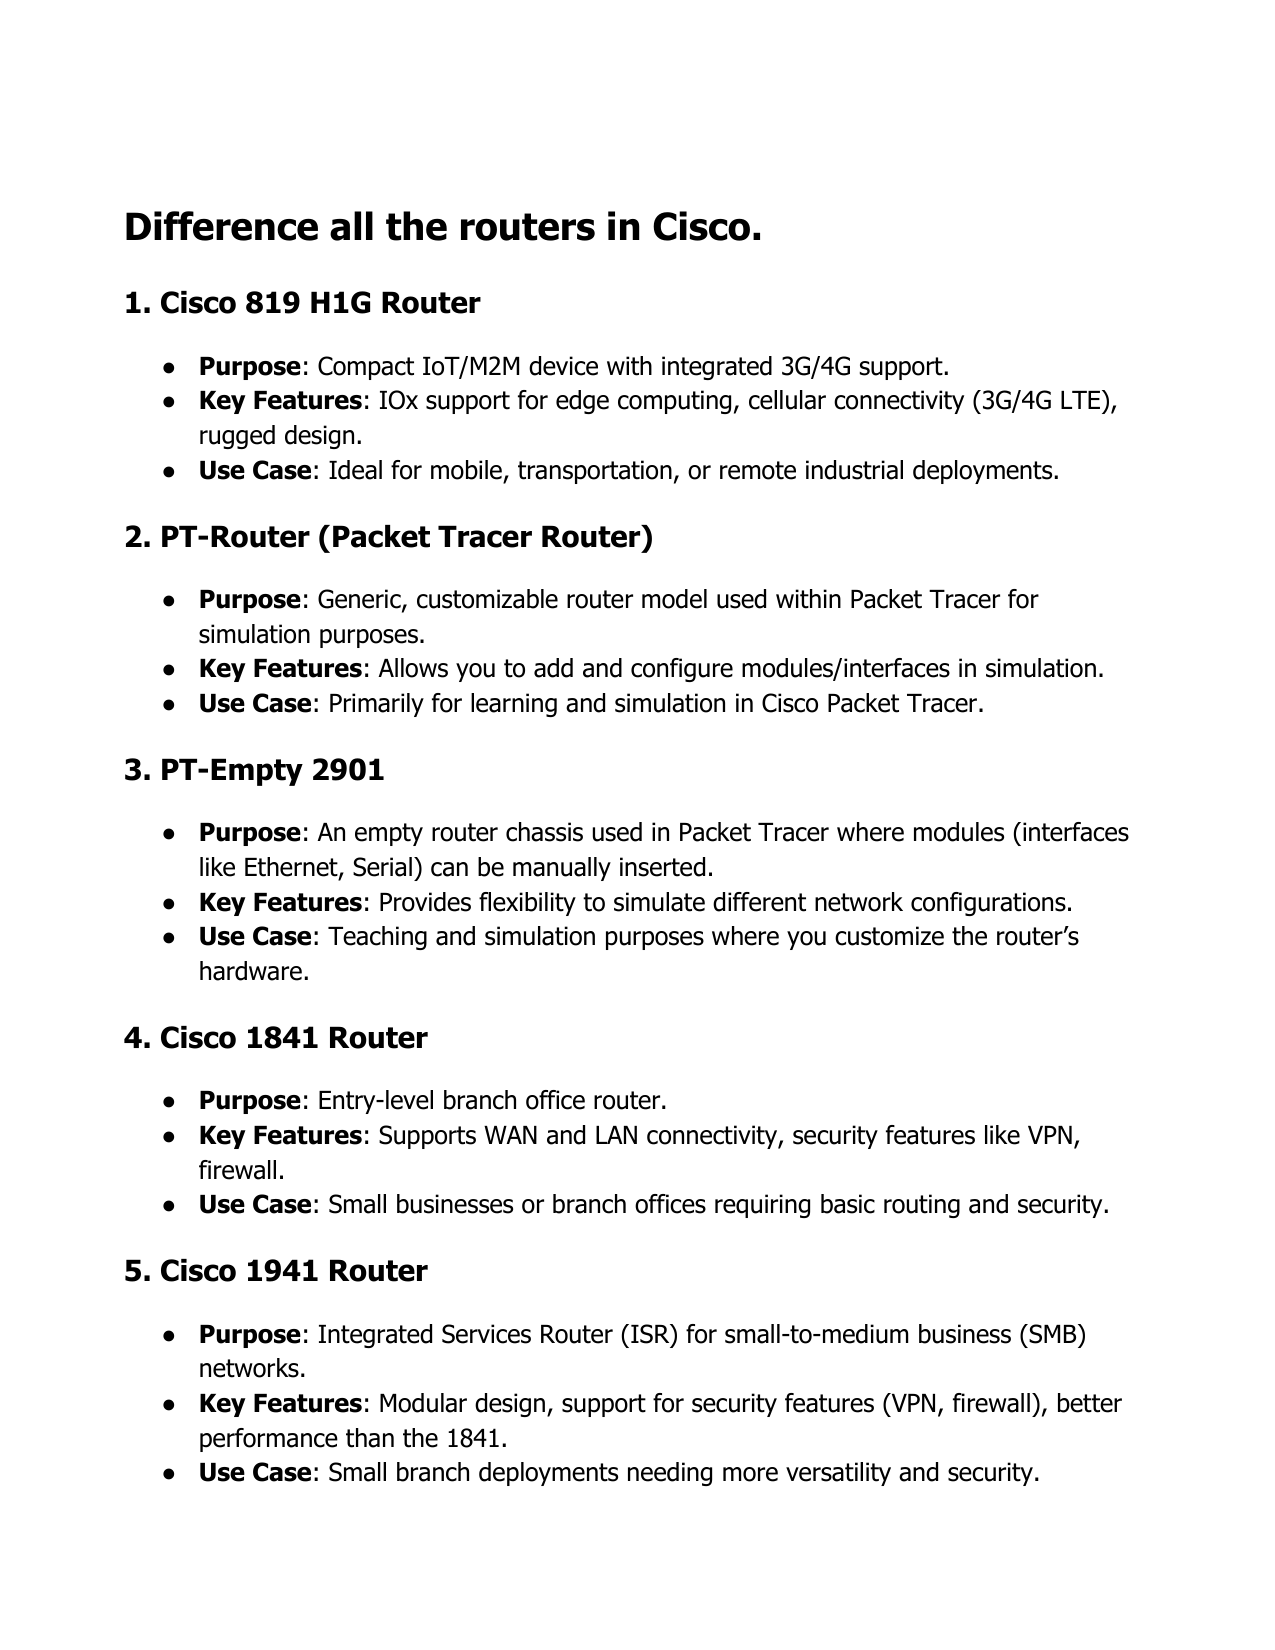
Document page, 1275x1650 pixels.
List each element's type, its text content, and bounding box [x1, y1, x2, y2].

subtitle 1. Cisco 819 H1G Router [124, 284, 1133, 320]
subtitle 5. Cisco 1941 Router [124, 1253, 1133, 1288]
list Key Features: Provides flexibility to simulate different network configurations. [161, 886, 1133, 916]
list Key Features: Supports WAN and LAN connectivity, security features like VPN, firewall. [161, 1119, 1133, 1184]
list Key Features: IOx support for edge computing, cellular connectivity (3G/4G LTE), rugged design. [161, 385, 1133, 449]
list Use Case: Small branch deployments needing more versatility and security. [161, 1457, 1133, 1487]
list Use Case: Small businesses or branch offices requiring basic routing and security. [161, 1189, 1133, 1219]
list Key Features: Allows you to add and configure modules/interfaces in simulation. [161, 653, 1133, 683]
list Use Case: Teaching and simulation purposes where you customize the router’s hardware. [161, 921, 1133, 986]
subtitle 4. Cisco 1841 Router [124, 1019, 1133, 1054]
list Purpose: Generic, customizable router model used within Packet Tracer for simulation purposes. [161, 583, 1133, 648]
list Key Features: Modular design, support for security features (VPN, firewall), better performance than the 1841. [161, 1387, 1133, 1452]
subtitle Difference all the routers in Cisco. [124, 203, 1133, 249]
list Purpose: Compact IoT/M2M device with integrated 3G/4G support. [161, 350, 1133, 380]
subtitle 3. PT-Empty 2901 [124, 751, 1133, 786]
list Use Case: Ideal for mobile, transportation, or remote industrial deployments. [161, 454, 1133, 484]
subtitle 2. PT-Router (Packet Tracer Router) [124, 518, 1133, 553]
list Purpose: An empty router chassis used in Packet Tracer where modules (interfaces like Ethernet, Serial) can be manually inserted. [161, 817, 1133, 882]
list Purpose: Integrated Services Router (ISR) for small-to-medium business (SMB) networks. [161, 1318, 1133, 1383]
list Purpose: Entry-level branch office router. [161, 1085, 1133, 1115]
list Use Case: Primarily for learning and simulation in Cisco Packet Tracer. [161, 687, 1133, 718]
